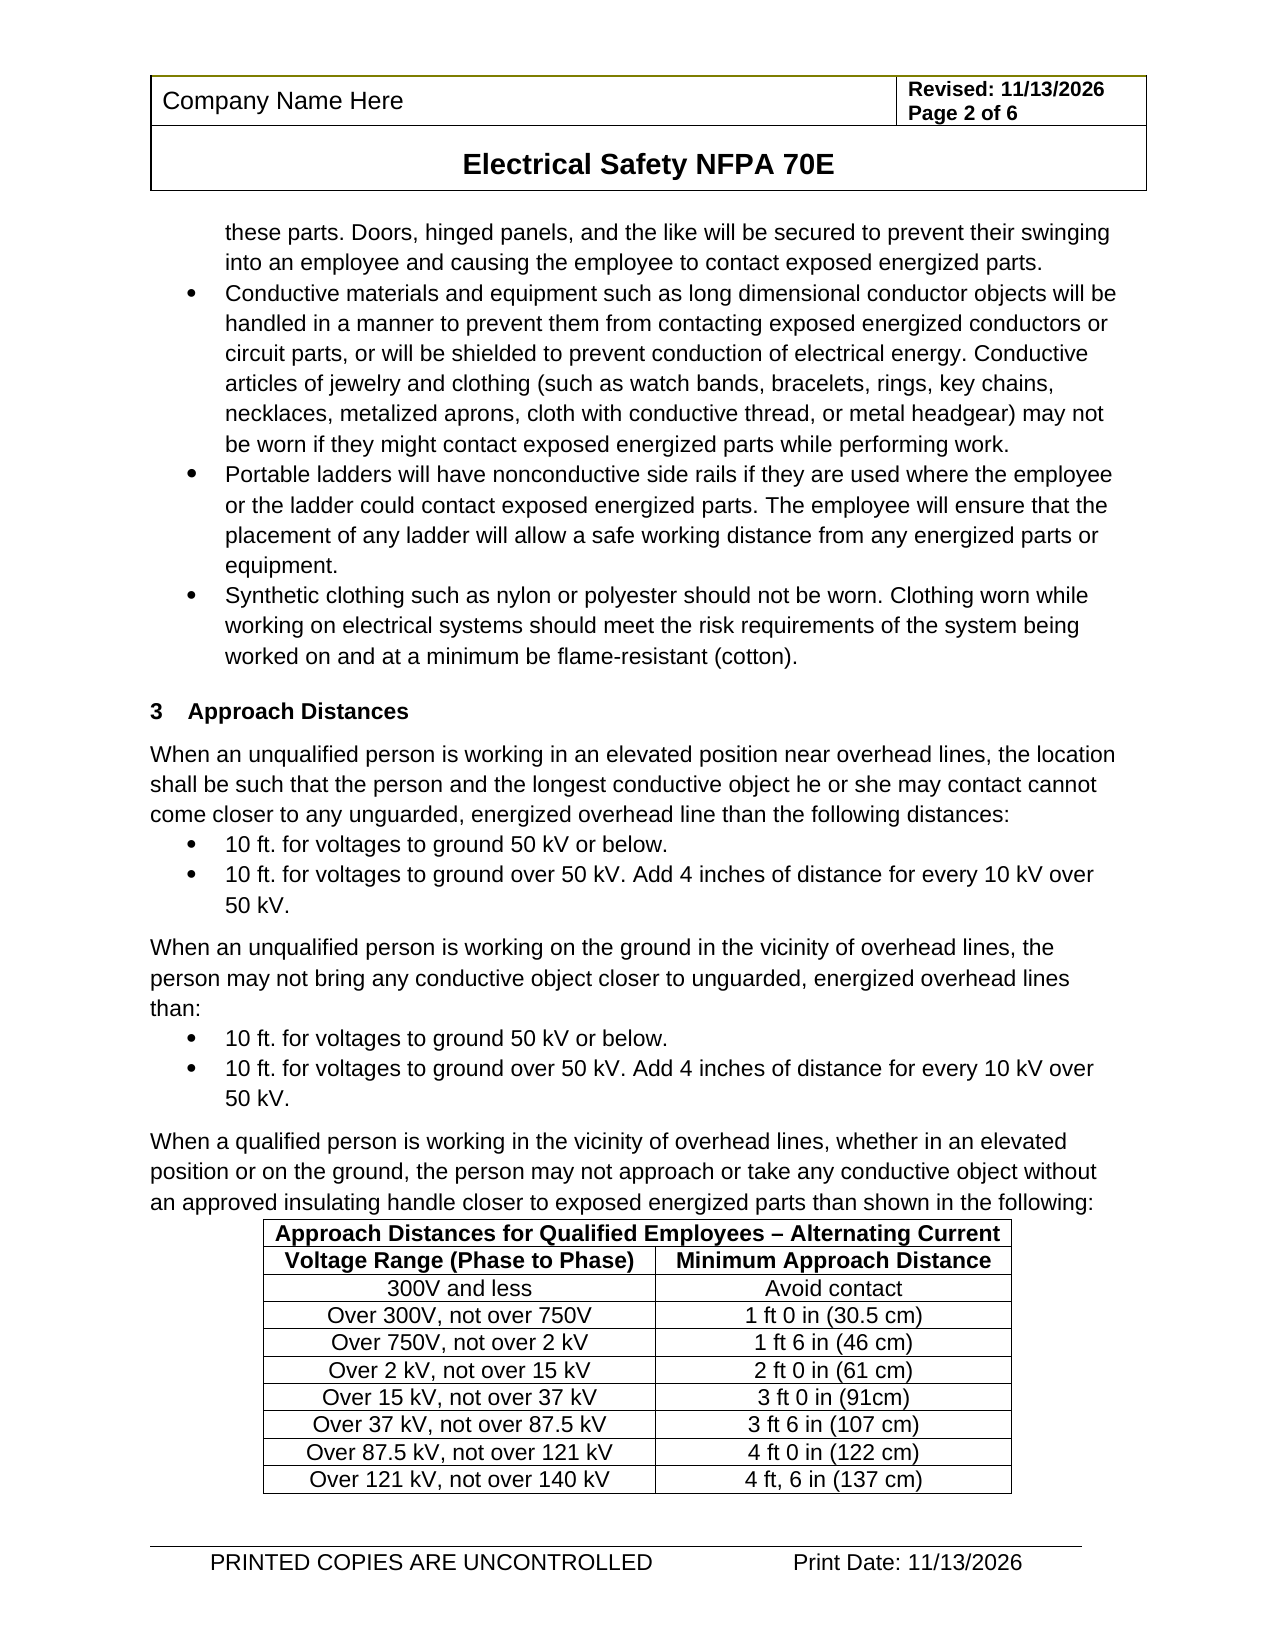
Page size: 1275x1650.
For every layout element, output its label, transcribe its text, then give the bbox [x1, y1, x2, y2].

table_cell Minimum Approach Distance [656, 1247, 1011, 1273]
table_cell 3 ft 6 in (107 cm) [656, 1411, 1011, 1438]
list 10 ft. for voltages to ground 50 kV or below. [187, 1025, 1125, 1051]
text When an unqualified person is working in an elevated position near overhead lines, the location shall be such that the person and the longest conductive object he or she may contact cannot come closer to any unguarded, energized overhead line than the following distances: [150, 741, 1125, 827]
list Approach Distances [150, 698, 1125, 724]
table_cell 3 ft 0 in (91cm) [656, 1384, 1011, 1410]
table_cell Over 121 kV, not over 140 kV [264, 1466, 655, 1493]
list 10 ft. for voltages to ground over 50 kV. Add 4 inches of distance for every 10 kV over 50 kV. [187, 1055, 1125, 1112]
table_cell 1 ft 6 in (46 cm) [656, 1329, 1011, 1356]
list Synthetic clothing such as nylon or polyester should not be worn. Clothing worn while working on electrical systems should meet the risk requirements of the system being worked on and at a minimum be flame-resistant (cotton). [187, 582, 1125, 669]
table_cell 4 ft 0 in (122 cm) [656, 1439, 1011, 1465]
table_cell 300V and less [264, 1275, 655, 1301]
list Portable ladders will have nonconductive side rails if they are used where the employee or the ladder could contact exposed energized parts. The employee will ensure that the placement of any ladder will allow a safe working distance from any energized parts or equipment. [187, 461, 1125, 578]
table_cell 4 ft, 6 in (137 cm) [656, 1466, 1011, 1493]
table_cell 2 ft 0 in (61 cm) [656, 1357, 1011, 1383]
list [187, 219, 1125, 276]
table_cell Over 750V, not over 2 kV [264, 1329, 655, 1356]
table_cell Over 87.5 kV, not over 121 kV [264, 1439, 655, 1465]
text When an unqualified person is working on the ground in the vicinity of overhead lines, the person may not bring any conductive object closer to unguarded, energized overhead lines than: [150, 934, 1125, 1021]
list 10 ft. for voltages to ground 50 kV or below. [187, 831, 1125, 857]
table_cell Over 300V, not over 750V [264, 1302, 655, 1328]
list Conductive materials and equipment such as long dimensional conductor objects will be handled in a manner to prevent them from contacting exposed energized conductors or circuit parts, or will be shielded to prevent conduction of electrical energy. Conductive articles of jewelry and clothing (such as watch bands, bracelets, rings, key chains, necklaces, metalized aprons, cloth with conductive thread, or metal headgear) may not be worn if they might contact exposed energized parts while performing work. [187, 279, 1125, 457]
table_cell Avoid contact [656, 1275, 1011, 1301]
table_cell Over 37 kV, not over 87.5 kV [264, 1411, 655, 1438]
table_cell Voltage Range (Phase to Phase) [264, 1247, 655, 1273]
table_cell Over 15 kV, not over 37 kV [264, 1384, 655, 1410]
table_cell Over 2 kV, not over 15 kV [264, 1357, 655, 1383]
list 10 ft. for voltages to ground over 50 kV. Add 4 inches of distance for every 10 kV over 50 kV. [187, 861, 1125, 918]
table_cell 1 ft 0 in (30.5 cm) [656, 1302, 1011, 1328]
text When a qualified person is working in the vicinity of overhead lines, whether in an elevated position or on the ground, the person may not approach or take any conductive object without an approved insulating handle closer to exposed energized parts than shown in the following: [150, 1128, 1125, 1215]
table_header Approach Distances for Qualified Employees – Alternating Current [264, 1220, 1011, 1246]
